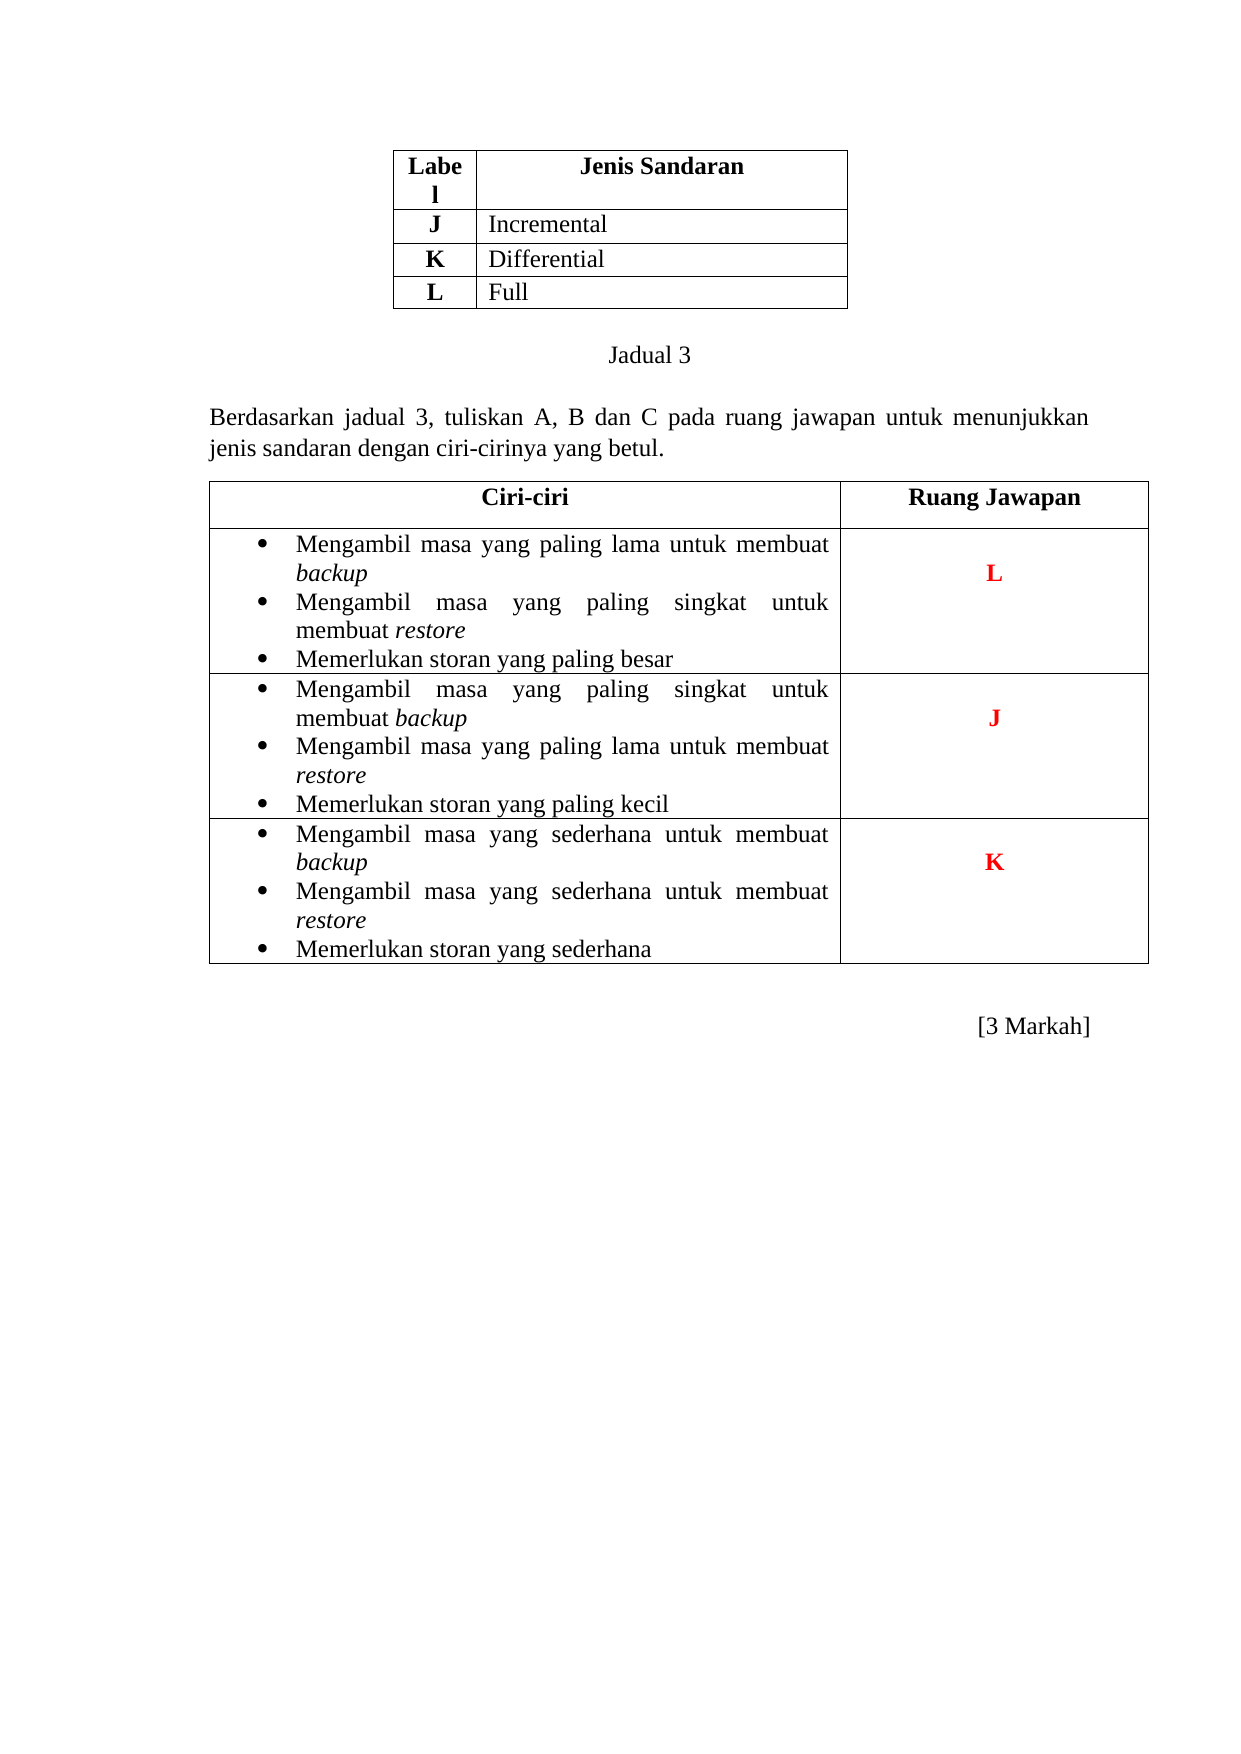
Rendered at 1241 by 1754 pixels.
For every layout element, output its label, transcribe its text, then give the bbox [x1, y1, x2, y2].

table_cell Differential [477, 244, 847, 276]
table_header Ruang Jawapan [841, 482, 1148, 528]
table_cell Full [477, 277, 847, 308]
table_cell Mengambil masa yang paling singkat untuk membuat backup Mengambil masa yang paling lama untuk membuat restore Memerlukan storan yang paling kecil [210, 674, 840, 818]
table_cell L [841, 529, 1148, 673]
table_header Ciri-ciri [210, 482, 840, 528]
table_cell J [394, 210, 476, 243]
table_cell Incremental [477, 210, 847, 243]
table_cell Mengambil masa yang sederhana untuk membuat backup Mengambil masa yang sederhana untuk membuat restore Memerlukan storan yang sederhana [210, 819, 840, 962]
table_header Jenis Sandaran [477, 151, 847, 208]
table_header Label [394, 151, 476, 208]
table_cell Mengambil masa yang paling lama untuk membuat backup Mengambil masa yang paling singkat untuk membuat restore Memerlukan storan yang paling besar [210, 529, 840, 673]
text [3 Markah] [150, 1011, 1090, 1040]
table_cell J [841, 674, 1148, 818]
list Berdasarkan jadual 3, tuliskan A, B dan C pada ruang jawapan untuk menunjukkan jenis sandaran dengan ciri-cirinya yang betul. [209, 402, 1090, 462]
table_cell K [841, 819, 1148, 962]
table_cell L [394, 277, 476, 308]
list Jadual 3 [209, 340, 1090, 369]
table_cell K [394, 244, 476, 276]
